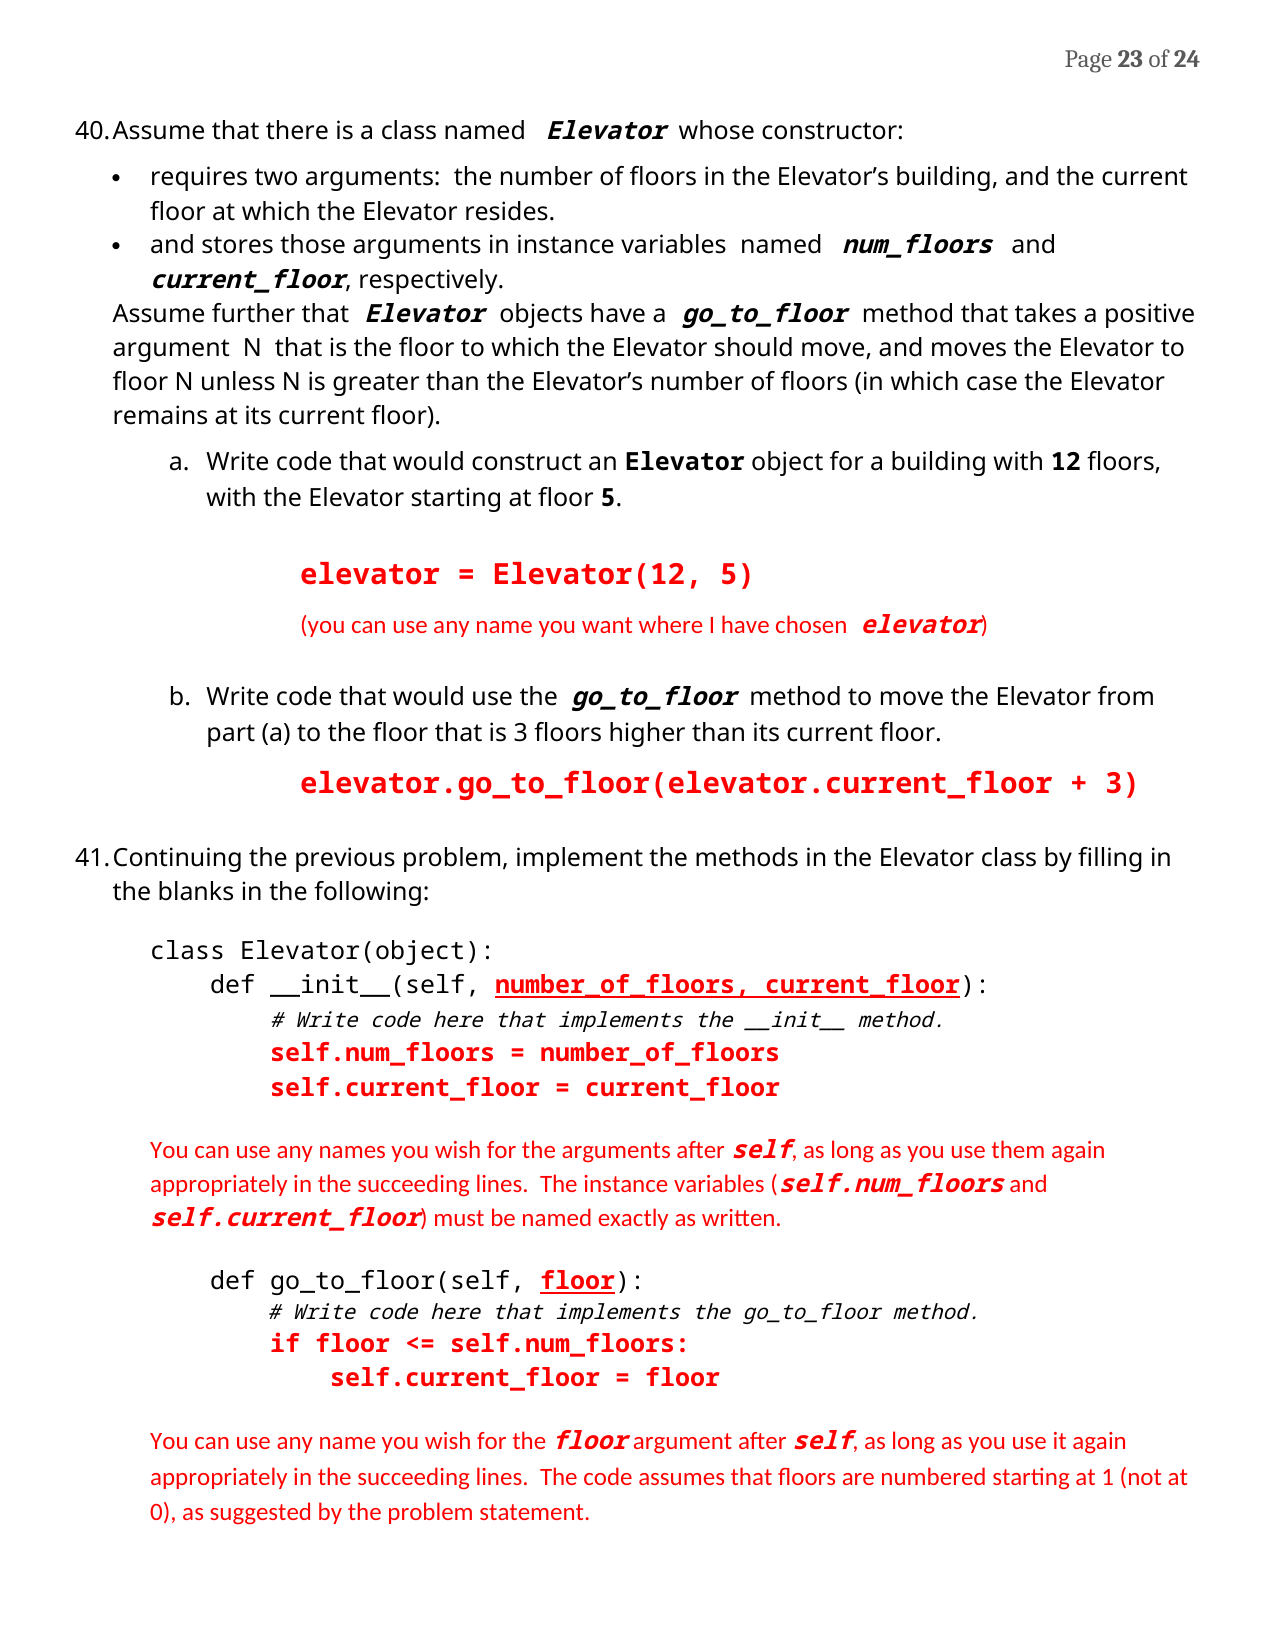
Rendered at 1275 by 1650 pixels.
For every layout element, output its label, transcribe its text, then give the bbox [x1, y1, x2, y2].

list Write code that would use the go_to_floor method to move the Elevator from part (a) to the floor that is 3 floors higher than its current floor. [169, 679, 1200, 748]
list (you can use any name you want where I have chosen elevator) [300, 607, 1200, 641]
text class Elevator(object): [150, 933, 1200, 967]
text You can use any name you wish for the floor argument after self, as long as you use it again appropriately in the succeeding lines. The code assumes that floors are numbered starting at 1 (not at 0), as suggested by the problem statement. [150, 1422, 1200, 1526]
text if floor <= self.num_floors: [150, 1325, 1200, 1359]
text def go_to_floor(self, floor): [150, 1263, 1200, 1297]
text self.num_floors = number_of_floors [150, 1035, 1200, 1069]
text Assume further that Elevator objects have a go_to_floor method that takes a positive argument N that is the floor to which the Elevator should move, and moves the Elevator to floor N unless N is greater than the Elevator’s number of floors (in which case the Elevator remains at its current floor). [112, 295, 1200, 432]
text self.current_floor = current_floor [150, 1069, 1200, 1103]
list and stores those arguments in instance variables named num_floors and current_floor, respectively. [112, 227, 1200, 295]
list Write code that would construct an Elevator object for a building with 12 floors, with the Elevator starting at floor 5. [169, 444, 1200, 514]
text You can use any names you wish for the arguments after self, as long as you use them again appropriately in the succeeding lines. The instance variables (self.num_floors and self.current_floor) must be named exactly as written. [150, 1132, 1200, 1234]
text def __init__(self, number_of_floors, current_floor): [150, 967, 1200, 1001]
text elevator.go_to_floor(elevator.current_floor + 3) [300, 763, 1200, 802]
list Continuing the previous problem, implement the methods in the Elevator class by filling in the blanks in the following: [75, 840, 1200, 908]
text # Write code here that implements the go_to_floor method. [150, 1297, 1200, 1325]
text self.current_floor = floor [150, 1359, 1200, 1393]
list elevator = Elevator(12, 5) [300, 553, 1200, 593]
text # Write code here that implements the __init__ method. [150, 1001, 1200, 1035]
list Assume that there is a class named Elevator whose constructor: [75, 112, 1200, 147]
list requires two arguments: the number of floors in the Elevator’s building, and the current floor at which the Elevator resides. [112, 159, 1200, 227]
